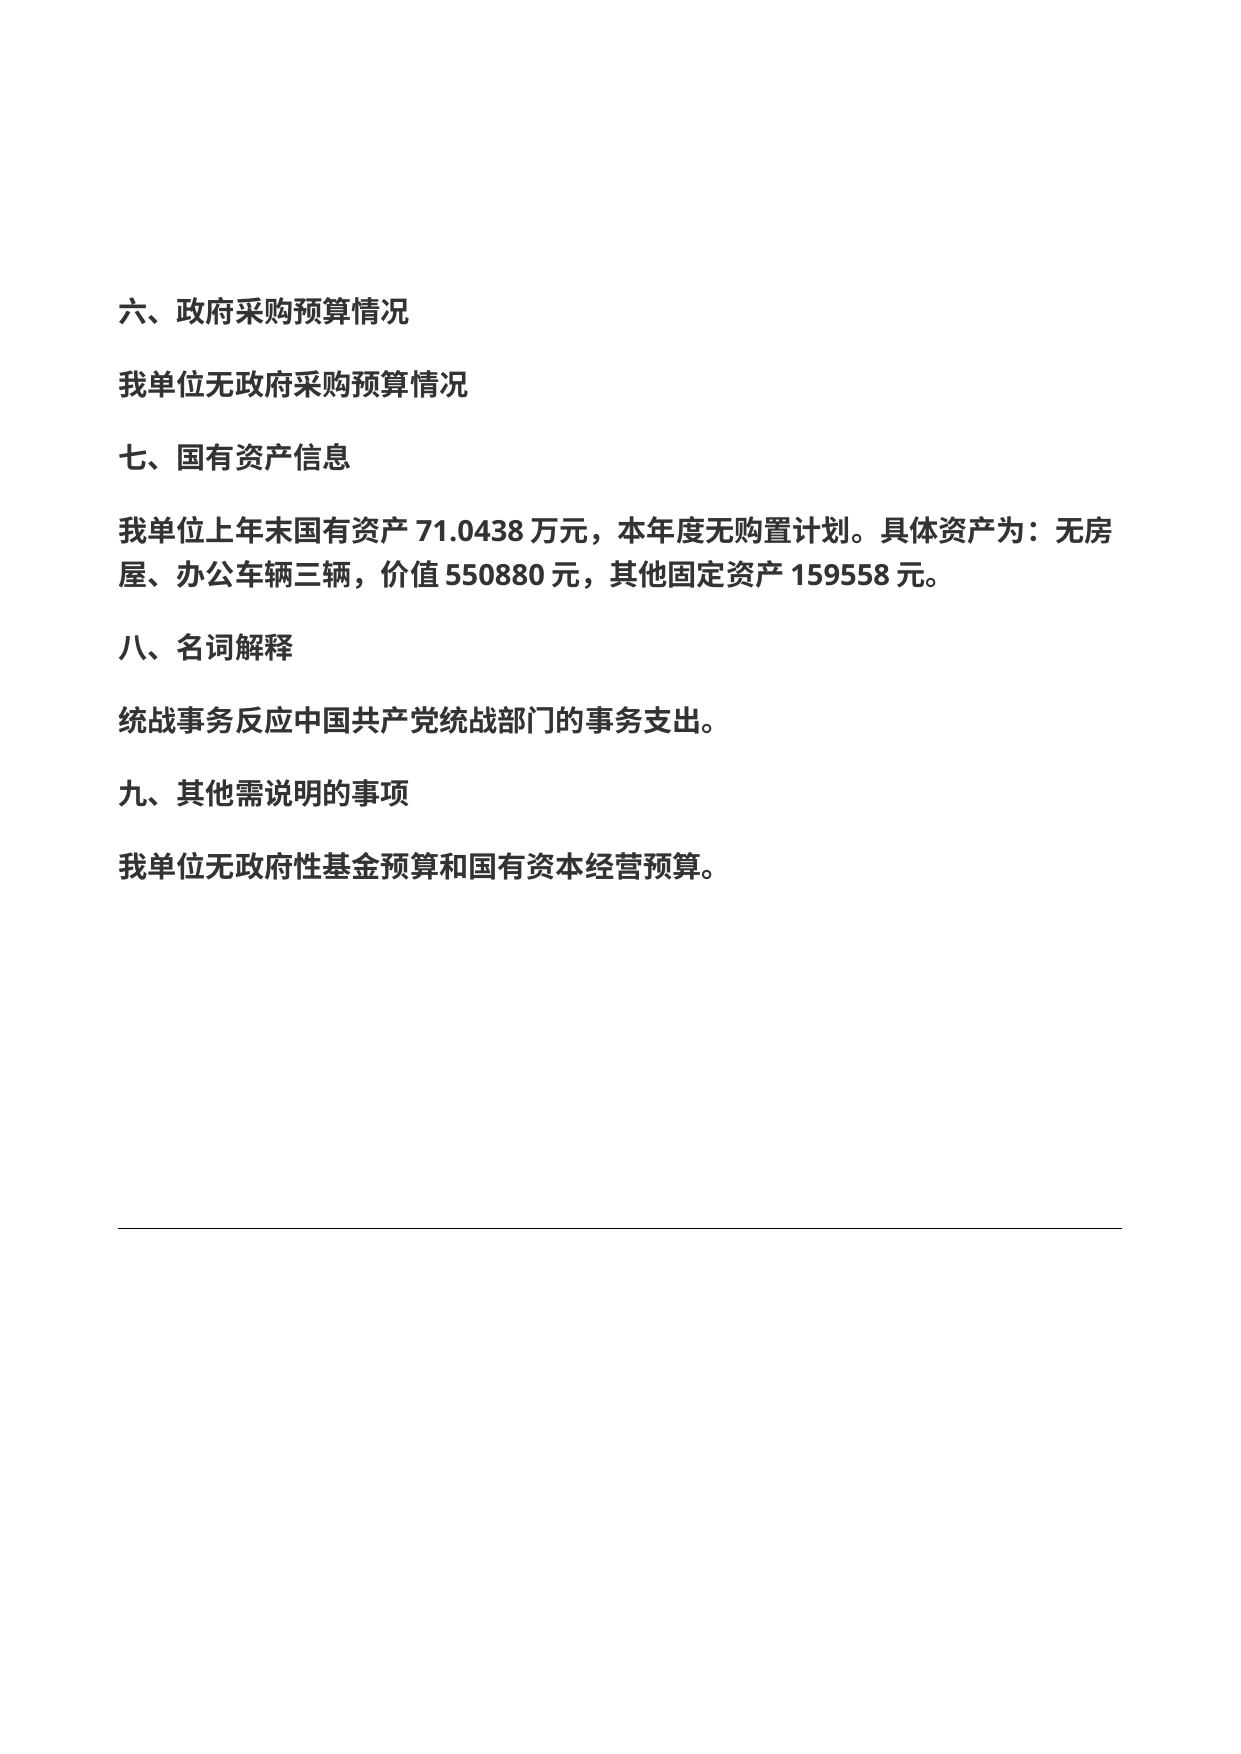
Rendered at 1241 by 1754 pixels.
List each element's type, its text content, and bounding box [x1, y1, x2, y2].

text 七、国有资产信息 [118, 433, 1122, 477]
text 我单位无政府采购预算情况 [118, 360, 1122, 404]
text 我单位无政府性基金预算和国有资本经营预算。 [118, 842, 1122, 885]
text 统战事务反应中国共产党统战部门的事务支出。 [118, 696, 1122, 739]
text 八、名词解释 [118, 623, 1122, 667]
text 我单位上年末国有资产71.0438万元，本年度无购置计划。具体资产为：无房屋、办公车辆三辆，价值550880元，其他固定资产159558元。 [118, 506, 1122, 594]
text 六、政府采购预算情况 [118, 287, 1122, 331]
text 九、其他需说明的事项 [118, 769, 1122, 812]
